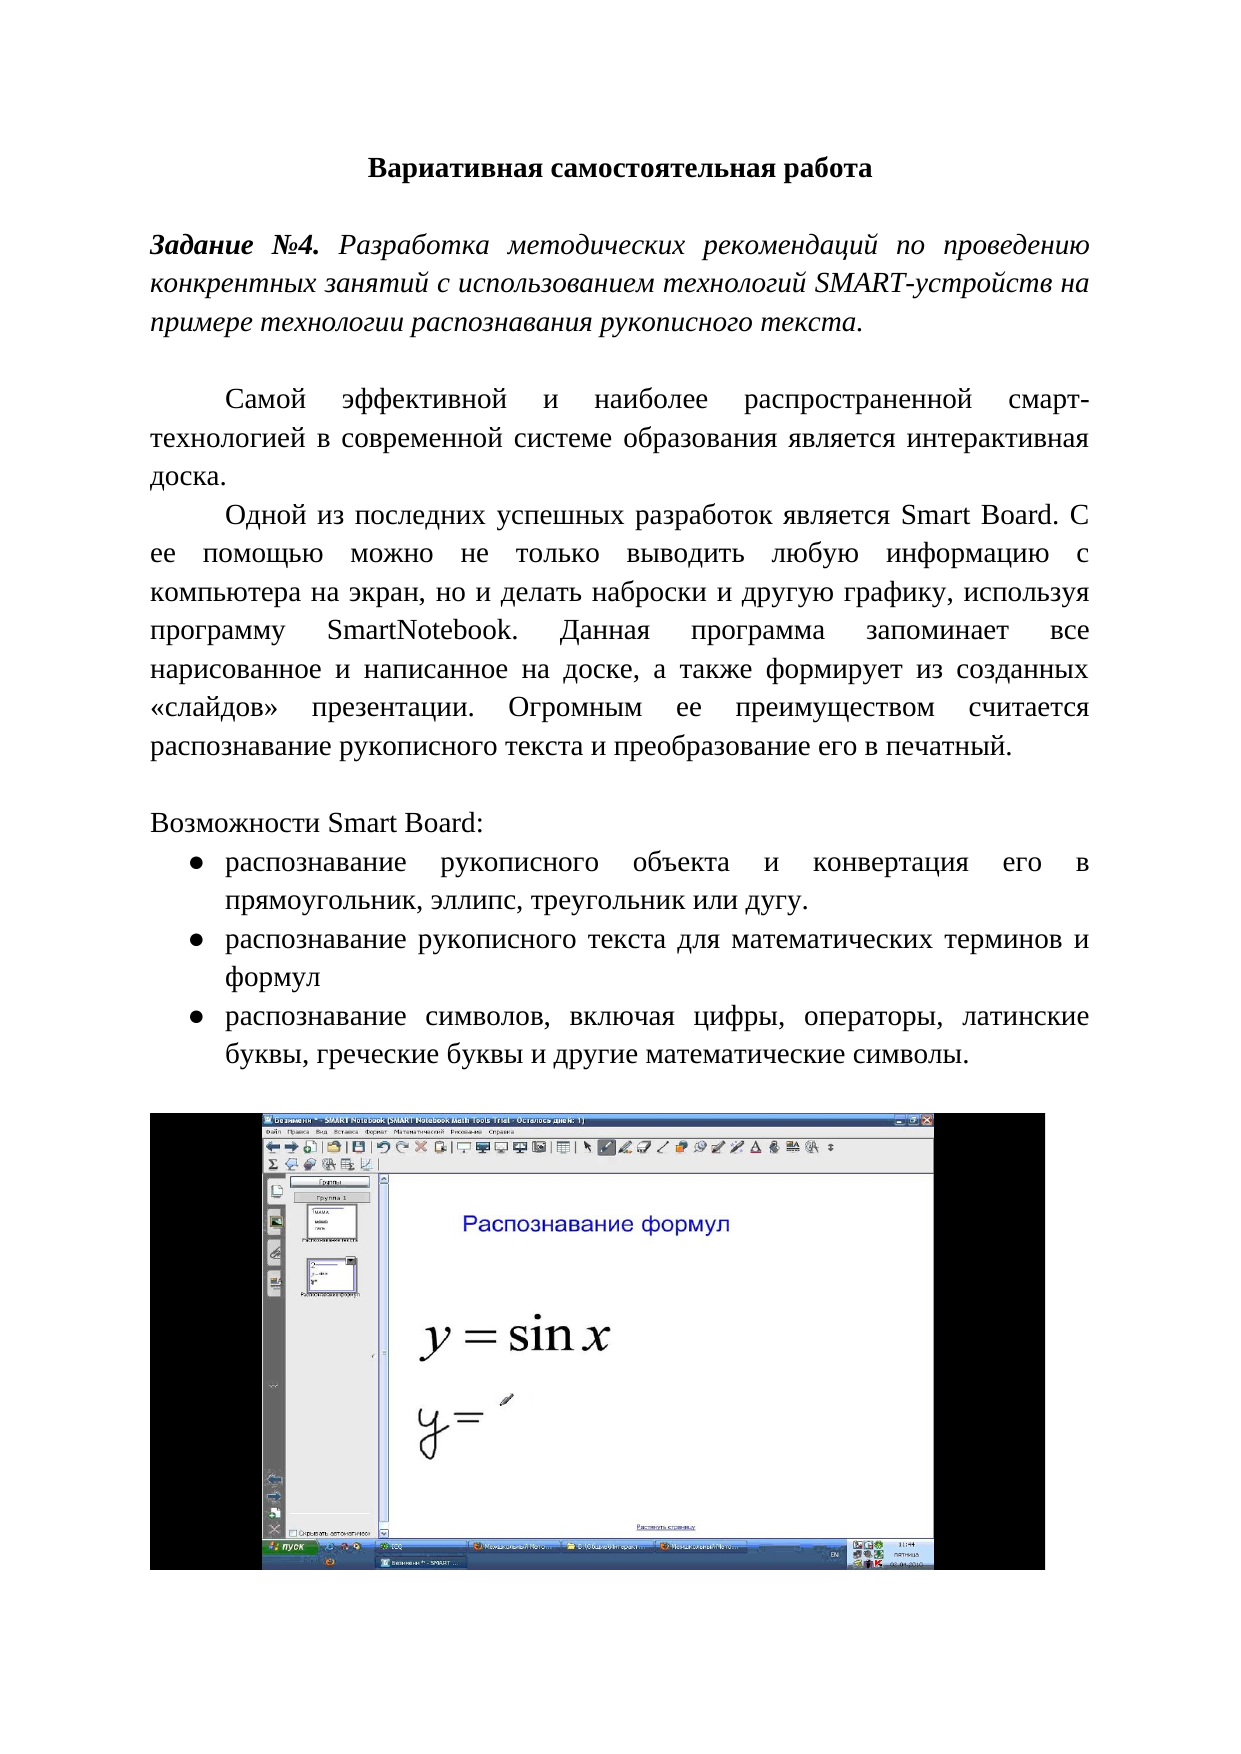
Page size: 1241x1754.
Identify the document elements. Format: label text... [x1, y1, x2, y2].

text Задание №4. Разработка методических рекомендаций по проведению конкрентных занятий с использованием технологий SMART-устройств на примере технологии распознавания рукописного текста. [150, 227, 1090, 338]
text Возможности Smart Board: [150, 805, 1090, 839]
text Одной из последних успешных разработок является Smart Board. С ее помощью можно не только выводить любую информацию с компьютера на экран, но и делать наброски и другую графику, используя программу SmartNotebook. Данная программа запоминает все нарисованное и написанное на доске, а также формирует из созданных «слайдов» презентации. Огромным ее преимуществом считается распознавание рукописного текста и преобразование его в печатный. [150, 497, 1090, 762]
picture [150, 1113, 1046, 1570]
text Вариативная самостоятельная работа [150, 150, 1090, 183]
text Самой эффективной и наиболее распространенной смарт-технологией в современной системе образования является интерактивная доска. [150, 381, 1090, 492]
list распознавание рукописного объекта и конвертация его в прямоугольник, эллипс, треугольник или дугу. [187, 844, 1090, 916]
list распознавание рукописного текста для математических терминов и формул [187, 921, 1090, 993]
list распознавание символов, включая цифры, операторы, латинские буквы, греческие буквы и другие математические символы. [187, 998, 1090, 1070]
